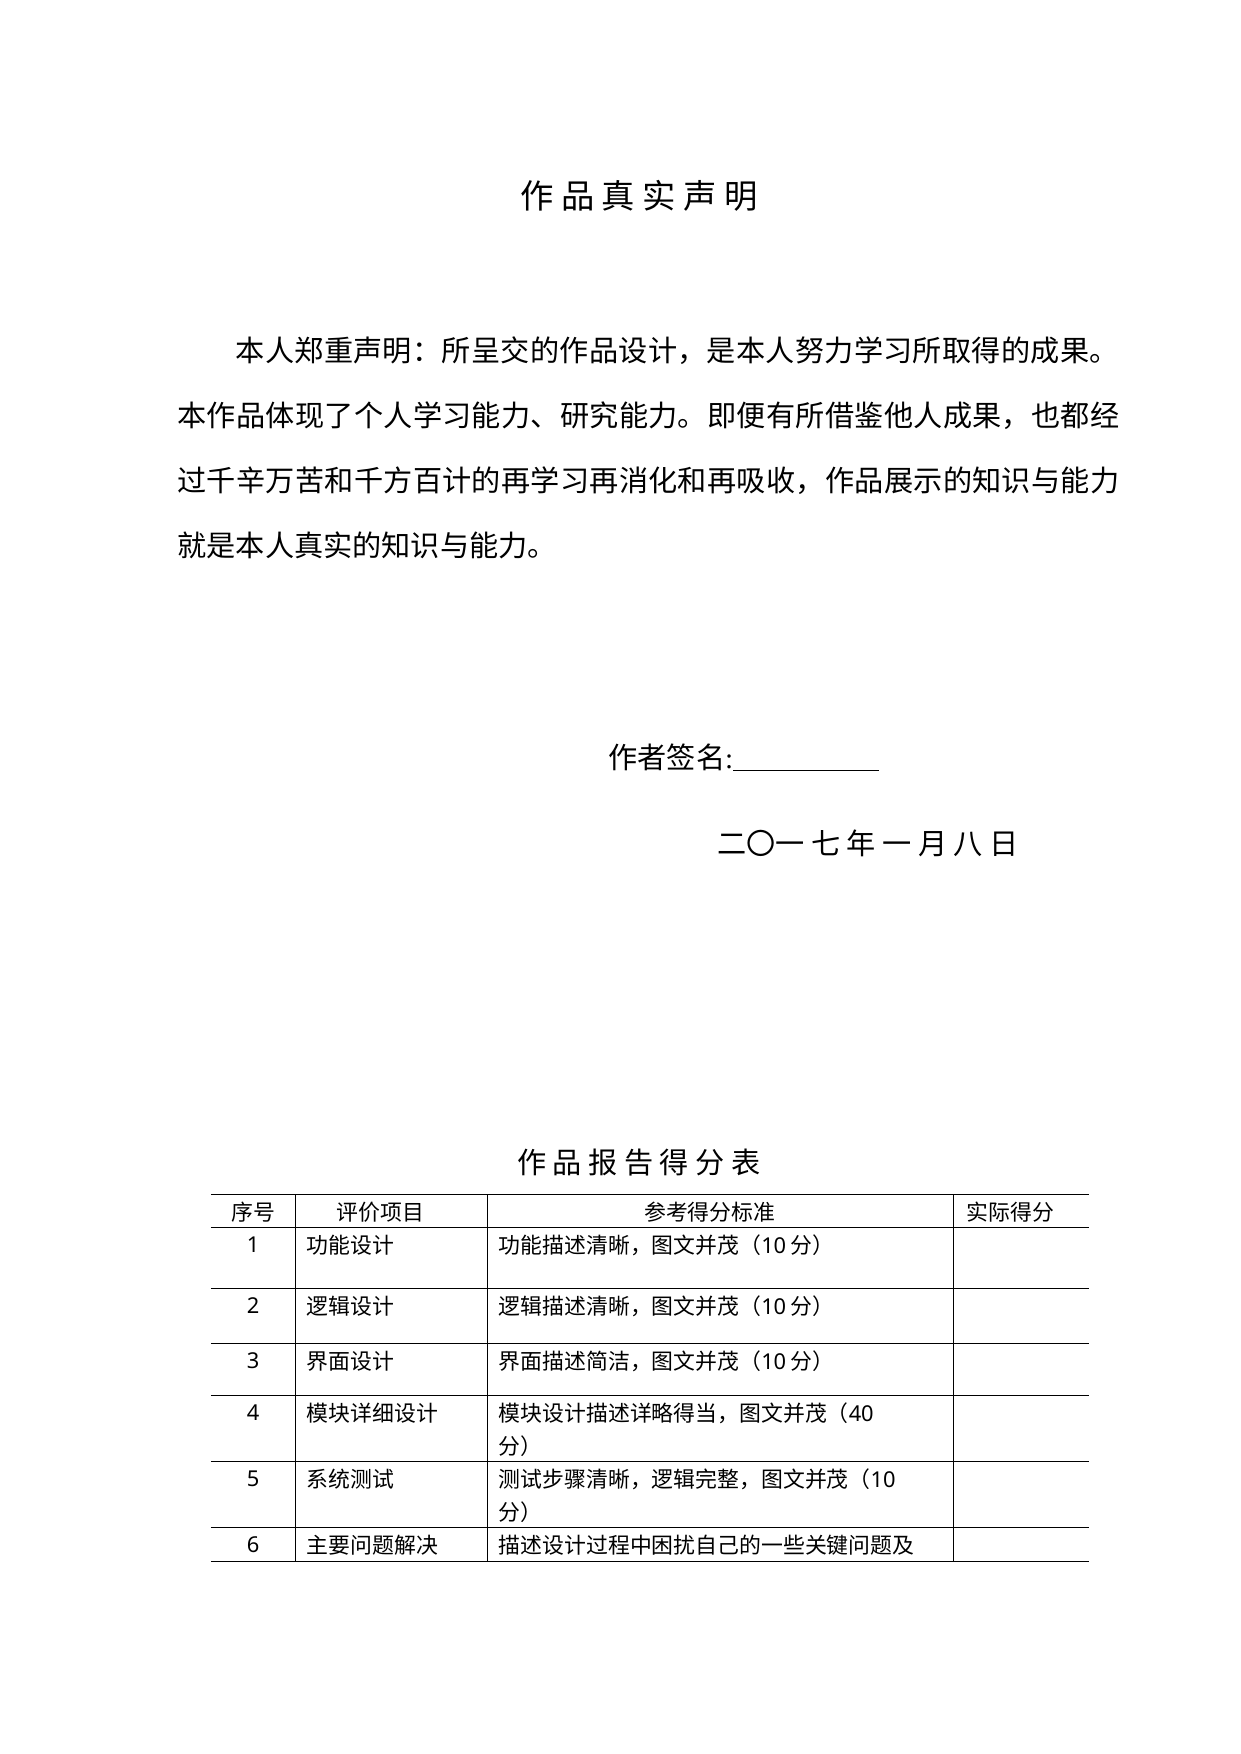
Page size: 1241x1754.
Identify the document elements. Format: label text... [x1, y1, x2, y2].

table_header 参考得分标准 [488, 1195, 953, 1227]
table_header 实际得分 [954, 1195, 1088, 1227]
table_cell 系统测试 [296, 1462, 487, 1527]
table_cell 5 [211, 1462, 295, 1527]
table_cell [954, 1462, 1088, 1527]
table_cell 界面描述简洁，图文并茂（10分） [488, 1344, 953, 1395]
table_cell 2 [211, 1289, 295, 1342]
table_cell 功能设计 [296, 1228, 487, 1287]
table_cell 模块设计描述详略得当，图文并茂（40分） [488, 1396, 953, 1461]
text 本人郑重声明：所呈交的作品设计，是本人努力学习所取得的成果。本作品体现了个人学习能力、研究能力。即便有所借鉴他人成果，也都经过千辛万苦和千方百计的再学习再消化和再吸收，作品展示的知识与能力，就是本人真实的知识与能力。 [177, 316, 1122, 576]
table_cell 1 [211, 1228, 295, 1287]
table_cell 6 [211, 1528, 295, 1561]
table_cell 模块详细设计 [296, 1396, 487, 1461]
text 二〇一 七 年 一 月 八 日 [702, 809, 1122, 874]
table_cell 测试步骤清晰，逻辑完整，图文并茂（10分） [488, 1462, 953, 1527]
table_cell [954, 1228, 1088, 1287]
table_cell 逻辑设计 [296, 1289, 487, 1342]
table_cell 主要问题解决过程 [296, 1528, 487, 1561]
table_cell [488, 1528, 953, 1561]
table_cell [954, 1396, 1088, 1461]
text 作者签名: [533, 723, 1122, 788]
table_cell 逻辑描述清晰，图文并茂（10分） [488, 1289, 953, 1342]
table_cell 4 [211, 1396, 295, 1461]
table_cell [954, 1344, 1088, 1395]
table_cell 界面设计 [296, 1344, 487, 1395]
table_cell [954, 1528, 1088, 1561]
table_cell 3 [211, 1344, 295, 1395]
text 作 品 报 告 得 分 表 [177, 1128, 1100, 1193]
table_cell [954, 1289, 1088, 1342]
table_header 序号 [211, 1195, 295, 1227]
table_header 评价项目 [296, 1195, 487, 1227]
table_cell 功能描述清晰，图文并茂（10分） [488, 1228, 953, 1287]
text 作 品 真 实 声 明 [177, 162, 1100, 227]
